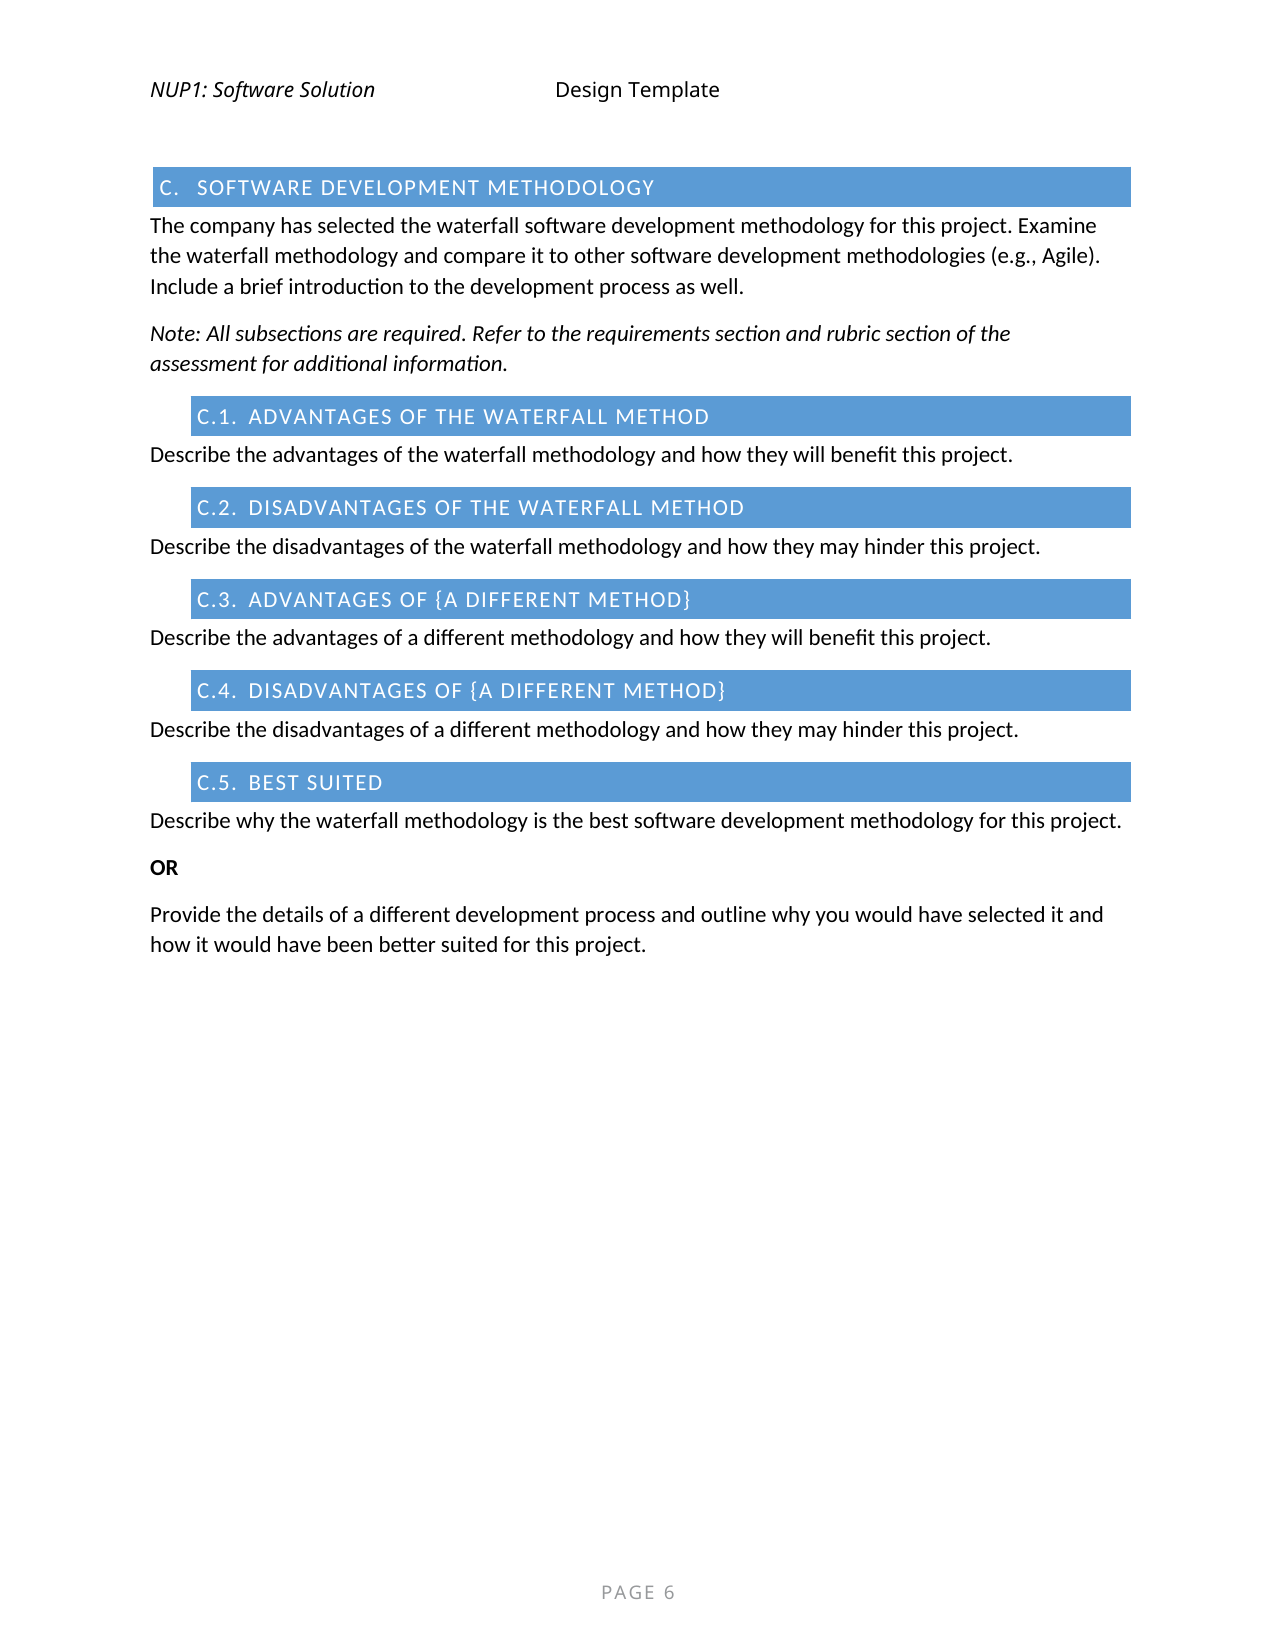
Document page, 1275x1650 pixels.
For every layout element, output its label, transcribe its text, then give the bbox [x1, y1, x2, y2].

text Describe the disadvantages of the waterfall methodology and how they may hinder this project. [150, 532, 1125, 560]
text OR [150, 853, 1125, 882]
text The company has selected the waterfall software development methodology for this project. Examine the waterfall methodology and compare it to other software development methodologies (e.g., Agile). Include a brief introduction to the development process as well. [150, 211, 1125, 300]
text Describe why the waterfall methodology is the best software development methodology for this project. [150, 807, 1125, 835]
subtitle best SUITED [197, 768, 1125, 796]
text Provide the details of a different development process and outline why you would have selected it and how it would have been better suited for this project. [150, 900, 1125, 959]
subtitle disAdvantages of {A DIFFERENT method} [197, 677, 1125, 705]
subtitle Advantages of {A DIFFERENT METHOD} [197, 585, 1125, 613]
subtitle SOFTWARE DEVELOPMENT METHODOLOGY [159, 173, 1125, 201]
text Describe the advantages of a different methodology and how they will benefit this project. [150, 623, 1125, 652]
text Note: All subsections are required. Refer to the requirements section and rubric section of the assessment for additional information. [150, 319, 1125, 377]
text Describe the advantages of the waterfall methodology and how they will benefit this project. [150, 440, 1125, 468]
subtitle Advantages of the waterfall method [197, 402, 1125, 430]
text Describe the disadvantages of a different methodology and how they may hinder this project. [150, 715, 1125, 743]
subtitle disAdvantages of the waterfall method [197, 494, 1125, 522]
